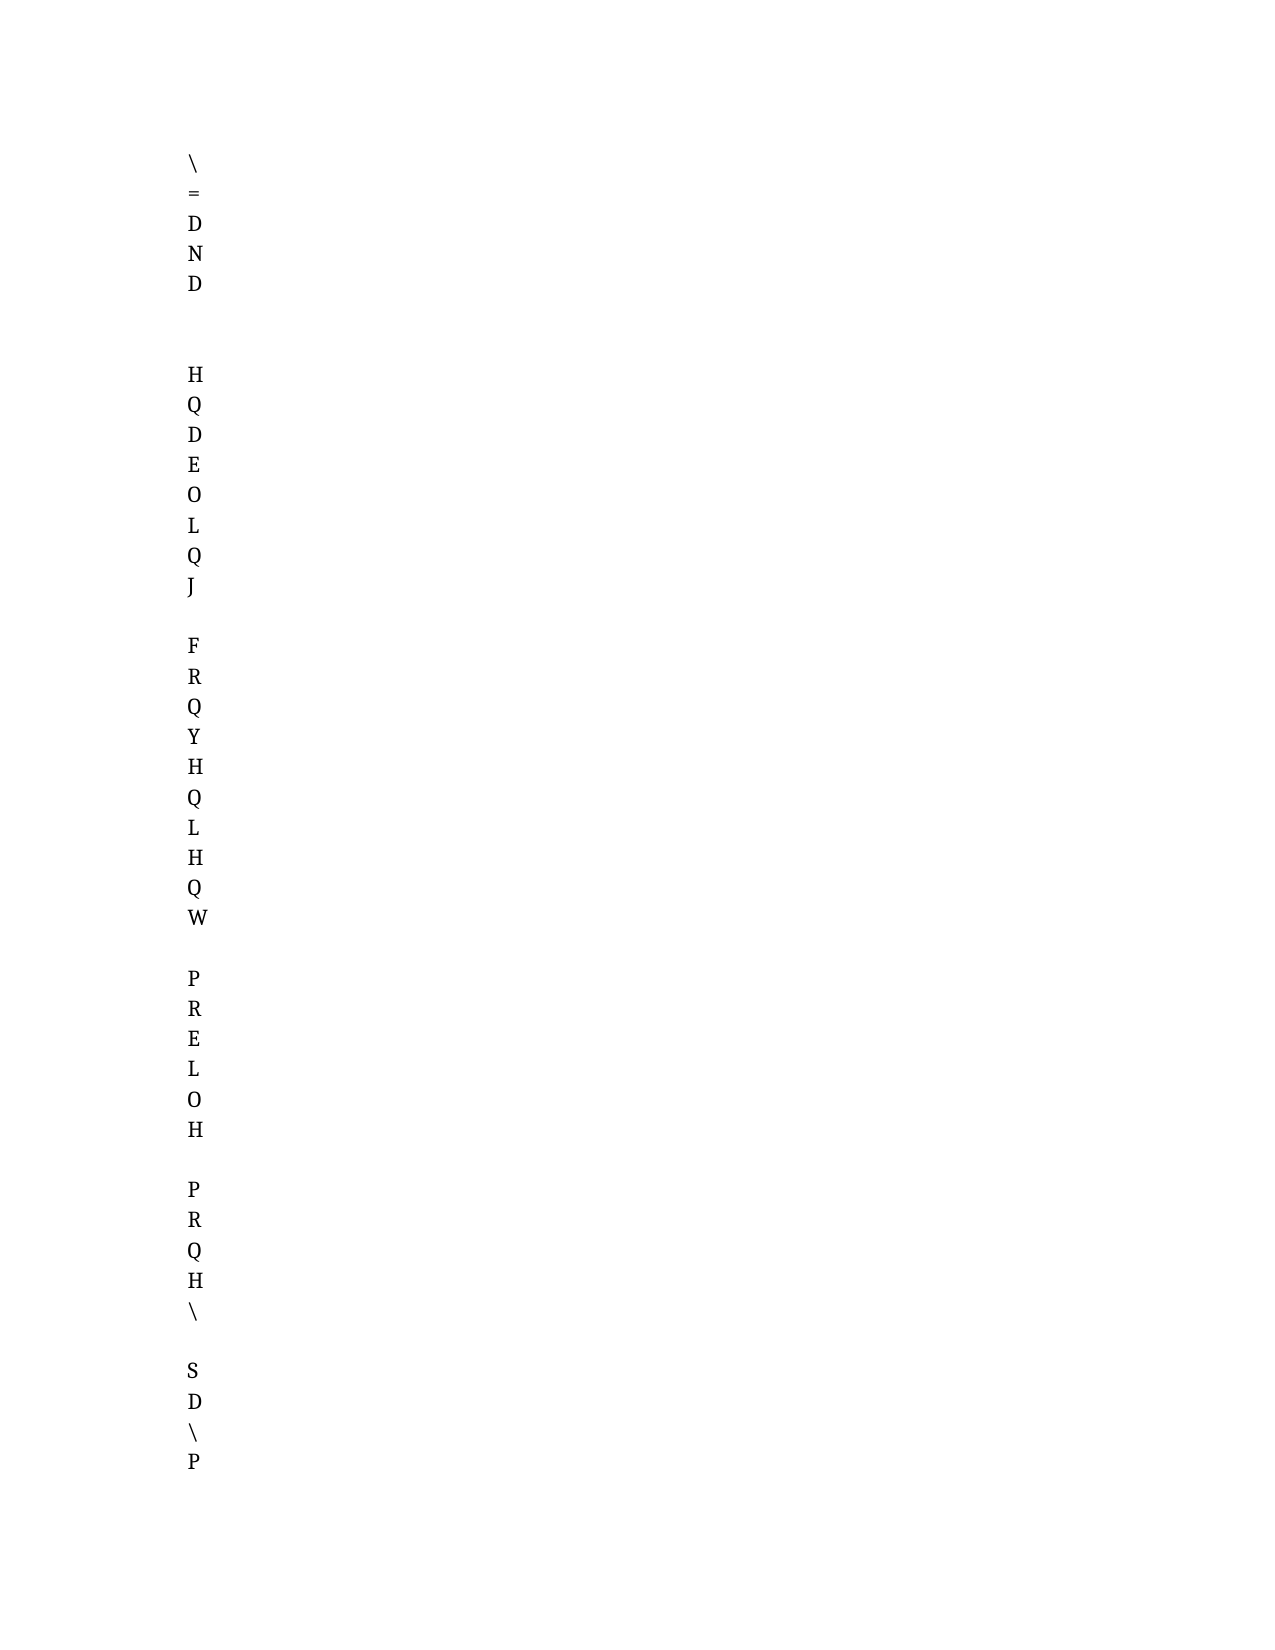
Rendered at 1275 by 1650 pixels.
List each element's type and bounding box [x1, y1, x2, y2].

text [187, 150, 1087, 1475]
